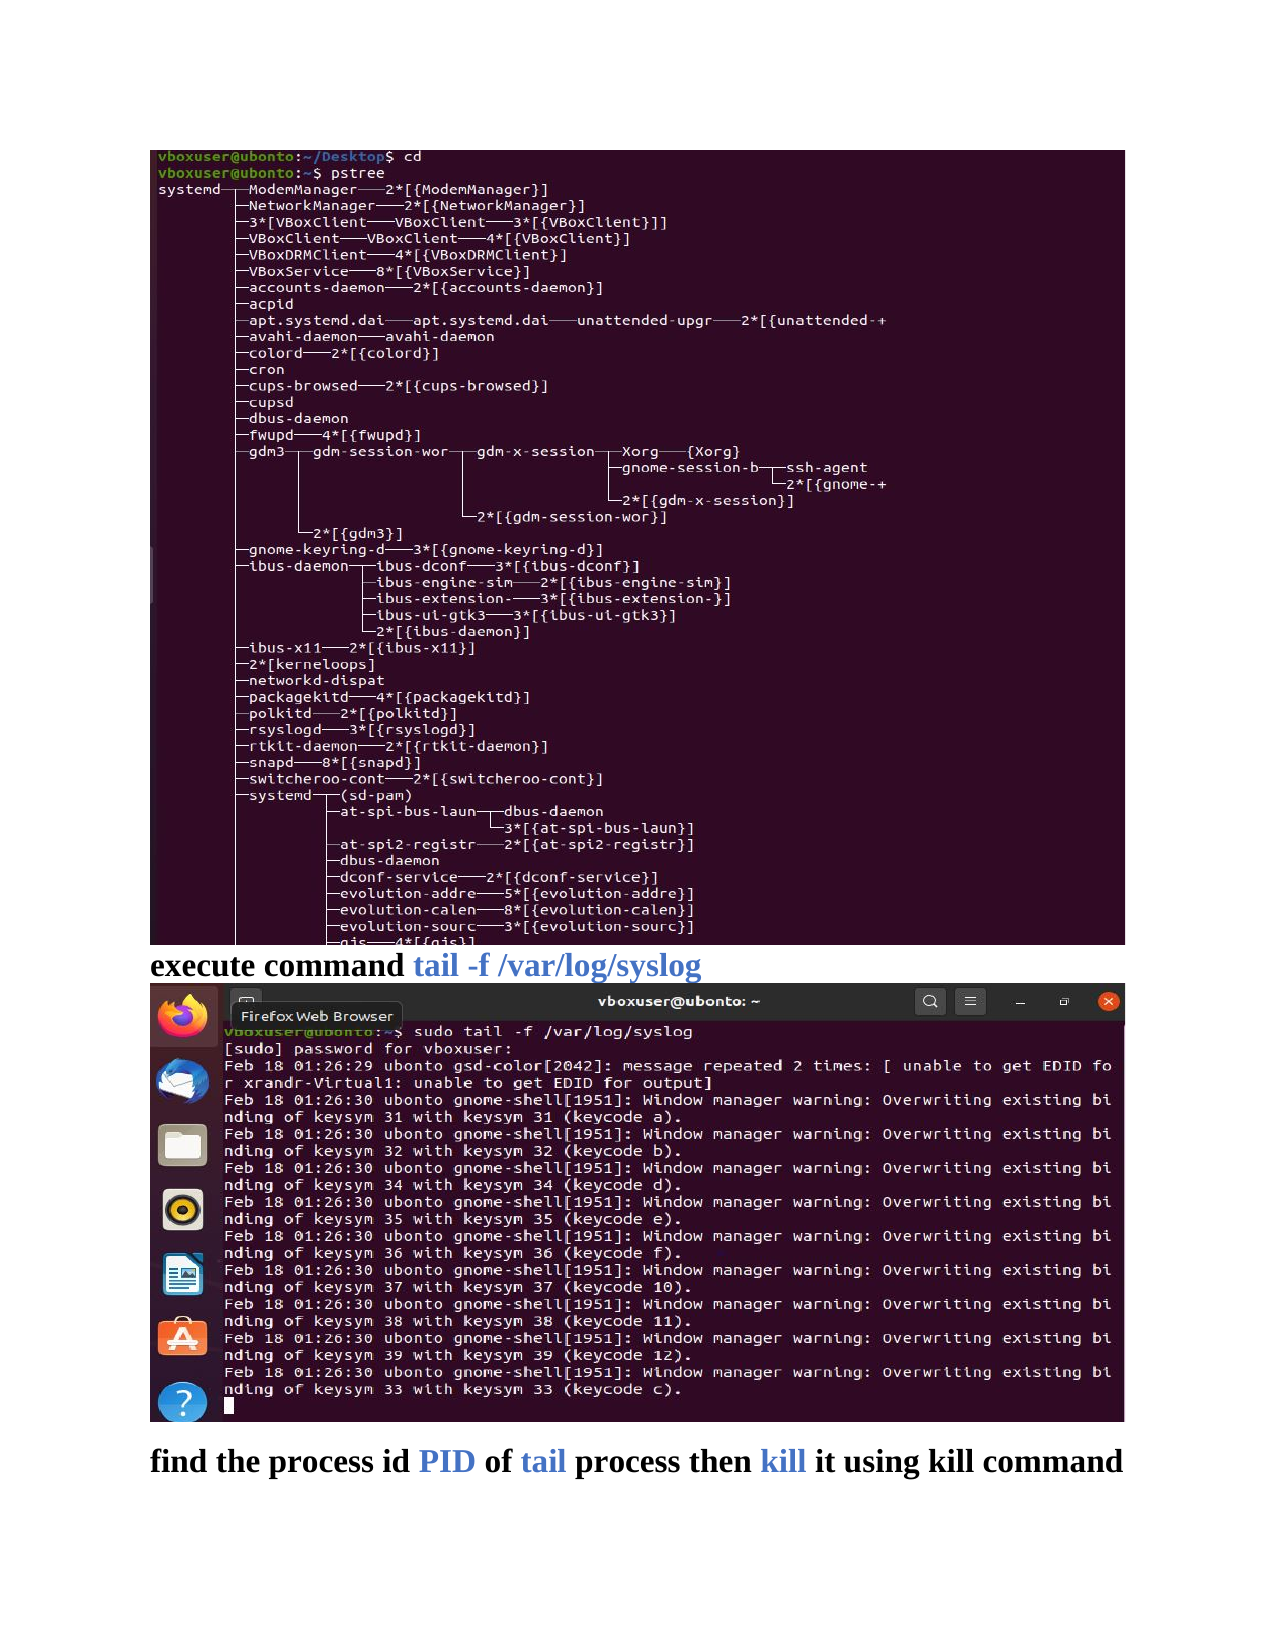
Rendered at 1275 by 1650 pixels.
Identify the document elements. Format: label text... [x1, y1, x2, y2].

text execute command tail -f /var/log/syslog [150, 945, 1125, 983]
picture [150, 150, 1125, 945]
text find the process id PID of tail process then kill it using kill command [150, 1441, 1125, 1479]
picture [150, 983, 1125, 1422]
